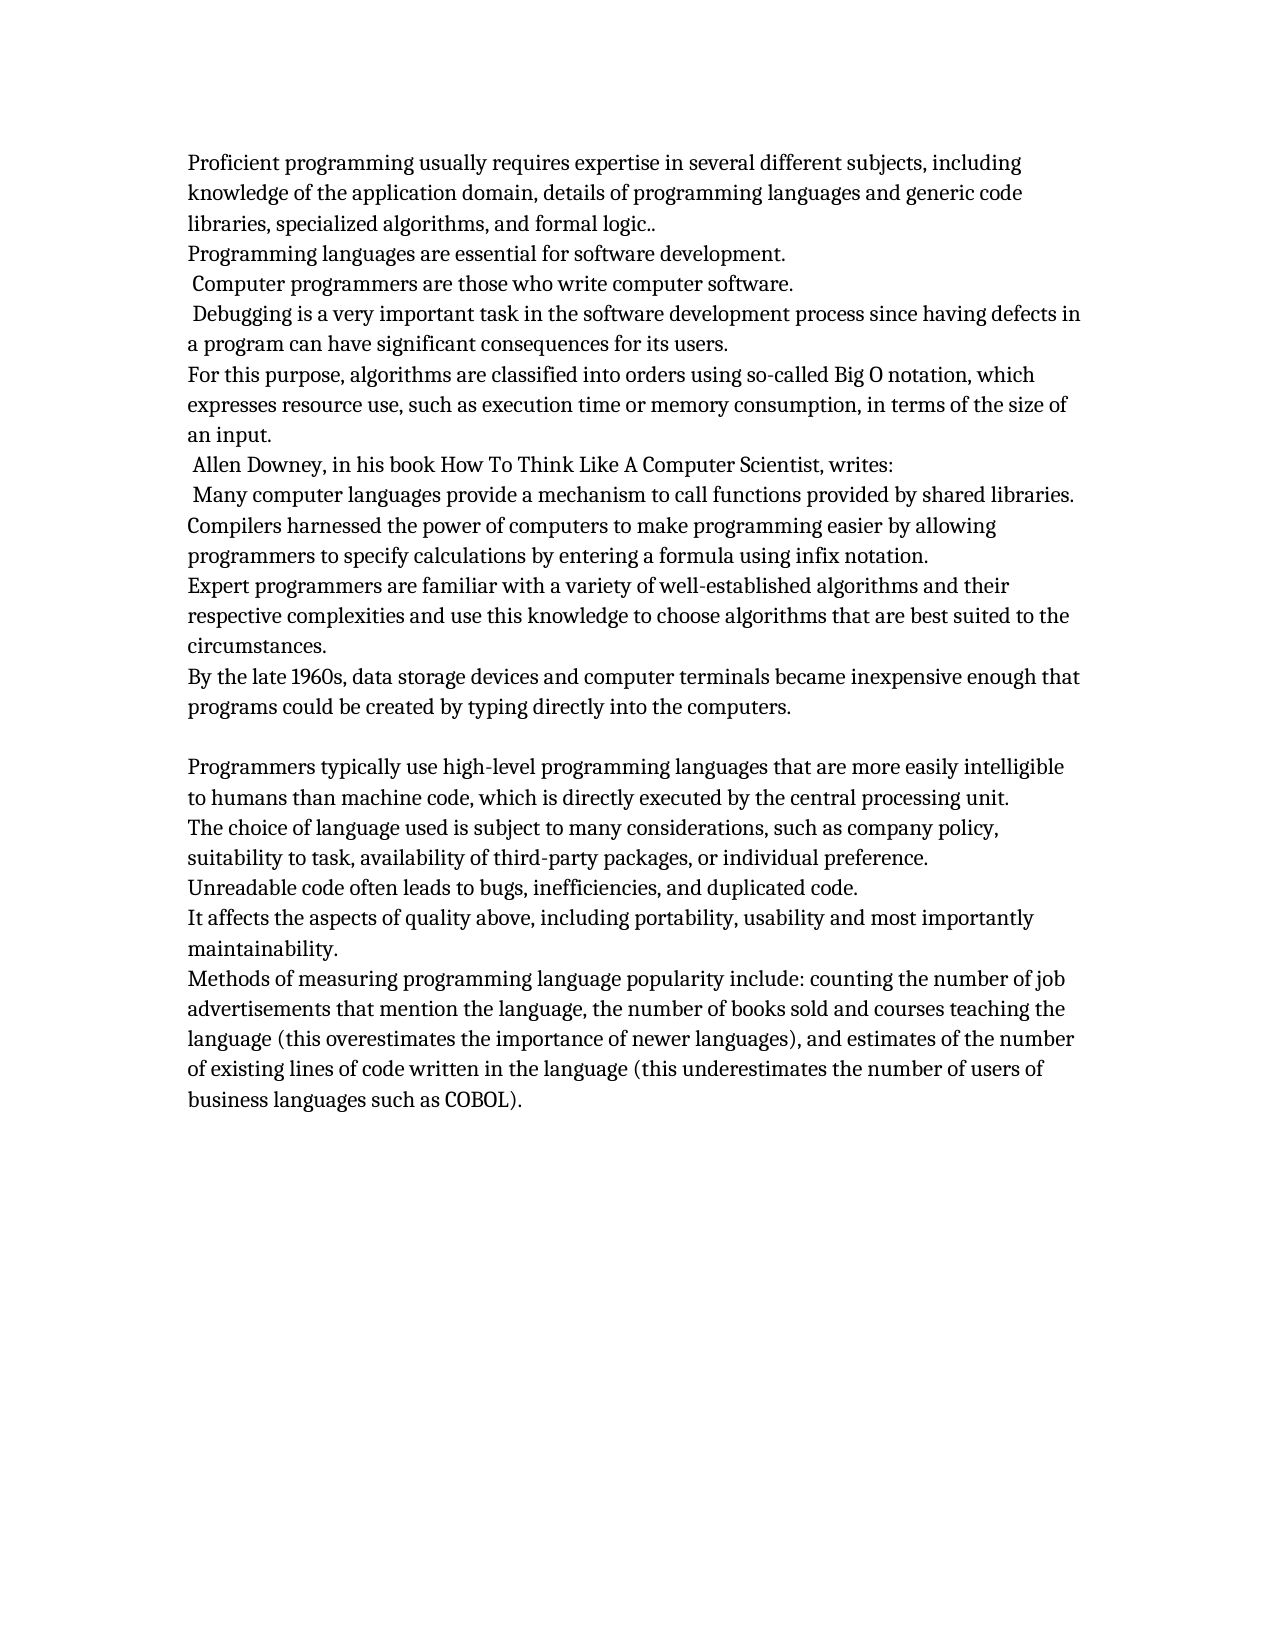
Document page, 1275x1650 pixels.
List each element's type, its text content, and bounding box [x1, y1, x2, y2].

text Proficient programming usually requires expertise in several different subjects, including knowledge of the application domain, details of programming languages and generic code libraries, specialized algorithms, and formal logic.. Programming languages are essential for software development. Computer programmers are those who write computer software. Debugging is a very important task in the software development process since having defects in a program can have significant consequences for its users. For this purpose, algorithms are classified into orders using so-called Big O notation, which expresses resource use, such as execution time or memory consumption, in terms of the size of an input. Allen Downey, in his book How To Think Like A Computer Scientist, writes: Many computer languages provide a mechanism to call functions provided by shared libraries. Compilers harnessed the power of computers to make programming easier by allowing programmers to specify calculations by entering a formula using infix notation. Expert programmers are familiar with a variety of well-established algorithms and their respective complexities and use this knowledge to choose algorithms that are best suited to the circumstances. By the late 1960s, data storage devices and computer terminals became inexpensive enough that programs could be created by typing directly into the computers. Programmers typically use high-level programming languages that are more easily intelligible to humans than machine code, which is directly executed by the central processing unit. The choice of language used is subject to many considerations, such as company policy, suitability to task, availability of third-party packages, or individual preference. Unreadable code often leads to bugs, inefficiencies, and duplicated code. It affects the aspects of quality above, including portability, usability and most importantly maintainability. Methods of measuring programming language popularity include: counting the number of job advertisements that mention the language, the number of books sold and courses teaching the language (this overestimates the importance of newer languages), and estimates of the number of existing lines of code written in the language (this underestimates the number of users of business languages such as COBOL). [187, 150, 1087, 1113]
